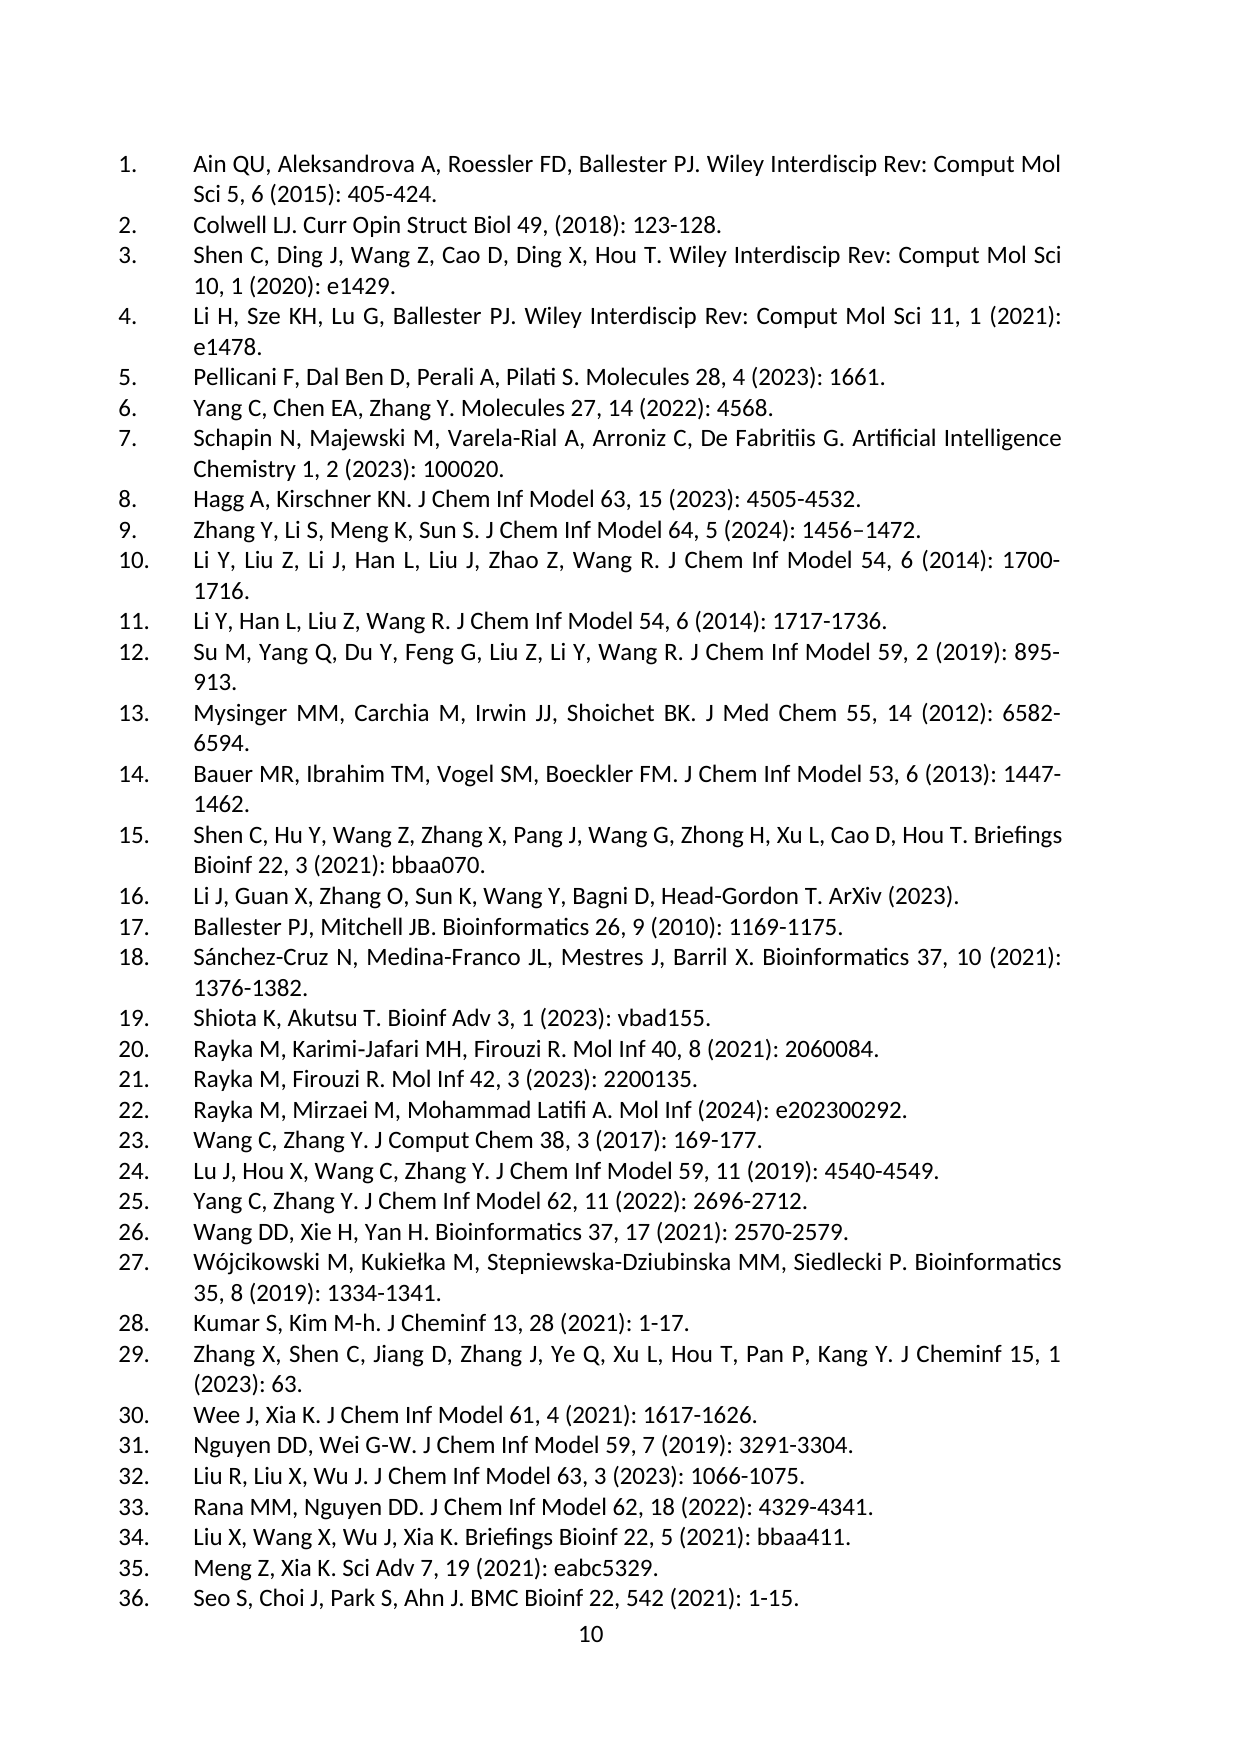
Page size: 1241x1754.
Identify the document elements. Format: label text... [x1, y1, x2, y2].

text 15. Shen C, Hu Y, Wang Z, Zhang X, Pang J, Wang G, Zhong H, Xu L, Cao D, Hou T. Briefings Bioinf 22, 3 (2021): bbaa070. [118, 819, 1063, 880]
text 34. Liu X, Wang X, Wu J, Xia K. Briefings Bioinf 22, 5 (2021): bbaa411. [118, 1521, 1063, 1552]
text 36. Seo S, Choi J, Park S, Ahn J. BMC Bioinf 22, 542 (2021): 1-15. [118, 1582, 1063, 1613]
text 2. Colwell LJ. Curr Opin Struct Biol 49, (2018): 123-128. [118, 209, 1063, 239]
text 1. Ain QU, Aleksandrova A, Roessler FD, Ballester PJ. Wiley Interdiscip Rev: Comput Mol Sci 5, 6 (2015): 405-424. [118, 148, 1063, 209]
text 6. Yang C, Chen EA, Zhang Y. Molecules 27, 14 (2022): 4568. [118, 392, 1063, 422]
text 30. Wee J, Xia K. J Chem Inf Model 61, 4 (2021): 1617-1626. [118, 1399, 1063, 1429]
text 29. Zhang X, Shen C, Jiang D, Zhang J, Ye Q, Xu L, Hou T, Pan P, Kang Y. J Cheminf 15, 1 (2023): 63. [118, 1338, 1063, 1399]
text 11. Li Y, Han L, Liu Z, Wang R. J Chem Inf Model 54, 6 (2014): 1717-1736. [118, 606, 1063, 636]
text 28. Kumar S, Kim M-h. J Cheminf 13, 28 (2021): 1-17. [118, 1307, 1063, 1338]
text 25. Yang C, Zhang Y. J Chem Inf Model 62, 11 (2022): 2696-2712. [118, 1185, 1063, 1216]
text 21. Rayka M, Firouzi R. Mol Inf 42, 3 (2023): 2200135. [118, 1063, 1063, 1094]
text 9. Zhang Y, Li S, Meng K, Sun S. J Chem Inf Model 64, 5 (2024): 1456–1472. [118, 514, 1063, 544]
text 5. Pellicani F, Dal Ben D, Perali A, Pilati S. Molecules 28, 4 (2023): 1661. [118, 361, 1063, 392]
text 19. Shiota K, Akutsu T. Bioinf Adv 3, 1 (2023): vbad155. [118, 1002, 1063, 1033]
text 22. Rayka M, Mirzaei M, Mohammad Latifi A. Mol Inf (2024): e202300292. [118, 1094, 1063, 1124]
text 26. Wang DD, Xie H, Yan H. Bioinformatics 37, 17 (2021): 2570-2579. [118, 1216, 1063, 1246]
text 4. Li H, Sze KH, Lu G, Ballester PJ. Wiley Interdiscip Rev: Comput Mol Sci 11, 1 (2021): e1478. [118, 300, 1063, 361]
text 20. Rayka M, Karimi‐Jafari MH, Firouzi R. Mol Inf 40, 8 (2021): 2060084. [118, 1033, 1063, 1063]
text 14. Bauer MR, Ibrahim TM, Vogel SM, Boeckler FM. J Chem Inf Model 53, 6 (2013): 1447-1462. [118, 758, 1063, 819]
text 33. Rana MM, Nguyen DD. J Chem Inf Model 62, 18 (2022): 4329-4341. [118, 1491, 1063, 1521]
text 8. Hagg A, Kirschner KN. J Chem Inf Model 63, 15 (2023): 4505-4532. [118, 483, 1063, 514]
text 23. Wang C, Zhang Y. J Comput Chem 38, 3 (2017): 169-177. [118, 1124, 1063, 1155]
text 31. Nguyen DD, Wei G-W. J Chem Inf Model 59, 7 (2019): 3291-3304. [118, 1429, 1063, 1460]
text 7. Schapin N, Majewski M, Varela-Rial A, Arroniz C, De Fabritiis G. Artificial Intelligence Chemistry 1, 2 (2023): 100020. [118, 422, 1063, 483]
text 10. Li Y, Liu Z, Li J, Han L, Liu J, Zhao Z, Wang R. J Chem Inf Model 54, 6 (2014): 1700-1716. [118, 544, 1063, 606]
text 35. Meng Z, Xia K. Sci Adv 7, 19 (2021): eabc5329. [118, 1552, 1063, 1582]
text 12. Su M, Yang Q, Du Y, Feng G, Liu Z, Li Y, Wang R. J Chem Inf Model 59, 2 (2019): 895-913. [118, 636, 1063, 697]
text 27. Wójcikowski M, Kukiełka M, Stepniewska-Dziubinska MM, Siedlecki P. Bioinformatics 35, 8 (2019): 1334-1341. [118, 1246, 1063, 1307]
text 13. Mysinger MM, Carchia M, Irwin JJ, Shoichet BK. J Med Chem 55, 14 (2012): 6582-6594. [118, 697, 1063, 758]
text 24. Lu J, Hou X, Wang C, Zhang Y. J Chem Inf Model 59, 11 (2019): 4540-4549. [118, 1155, 1063, 1185]
text 32. Liu R, Liu X, Wu J. J Chem Inf Model 63, 3 (2023): 1066-1075. [118, 1460, 1063, 1491]
text 18. Sánchez-Cruz N, Medina-Franco JL, Mestres J, Barril X. Bioinformatics 37, 10 (2021): 1376-1382. [118, 941, 1063, 1002]
text 16. Li J, Guan X, Zhang O, Sun K, Wang Y, Bagni D, Head-Gordon T. ArXiv (2023). [118, 880, 1063, 911]
text 3. Shen C, Ding J, Wang Z, Cao D, Ding X, Hou T. Wiley Interdiscip Rev: Comput Mol Sci 10, 1 (2020): e1429. [118, 239, 1063, 300]
text 17. Ballester PJ, Mitchell JB. Bioinformatics 26, 9 (2010): 1169-1175. [118, 911, 1063, 941]
